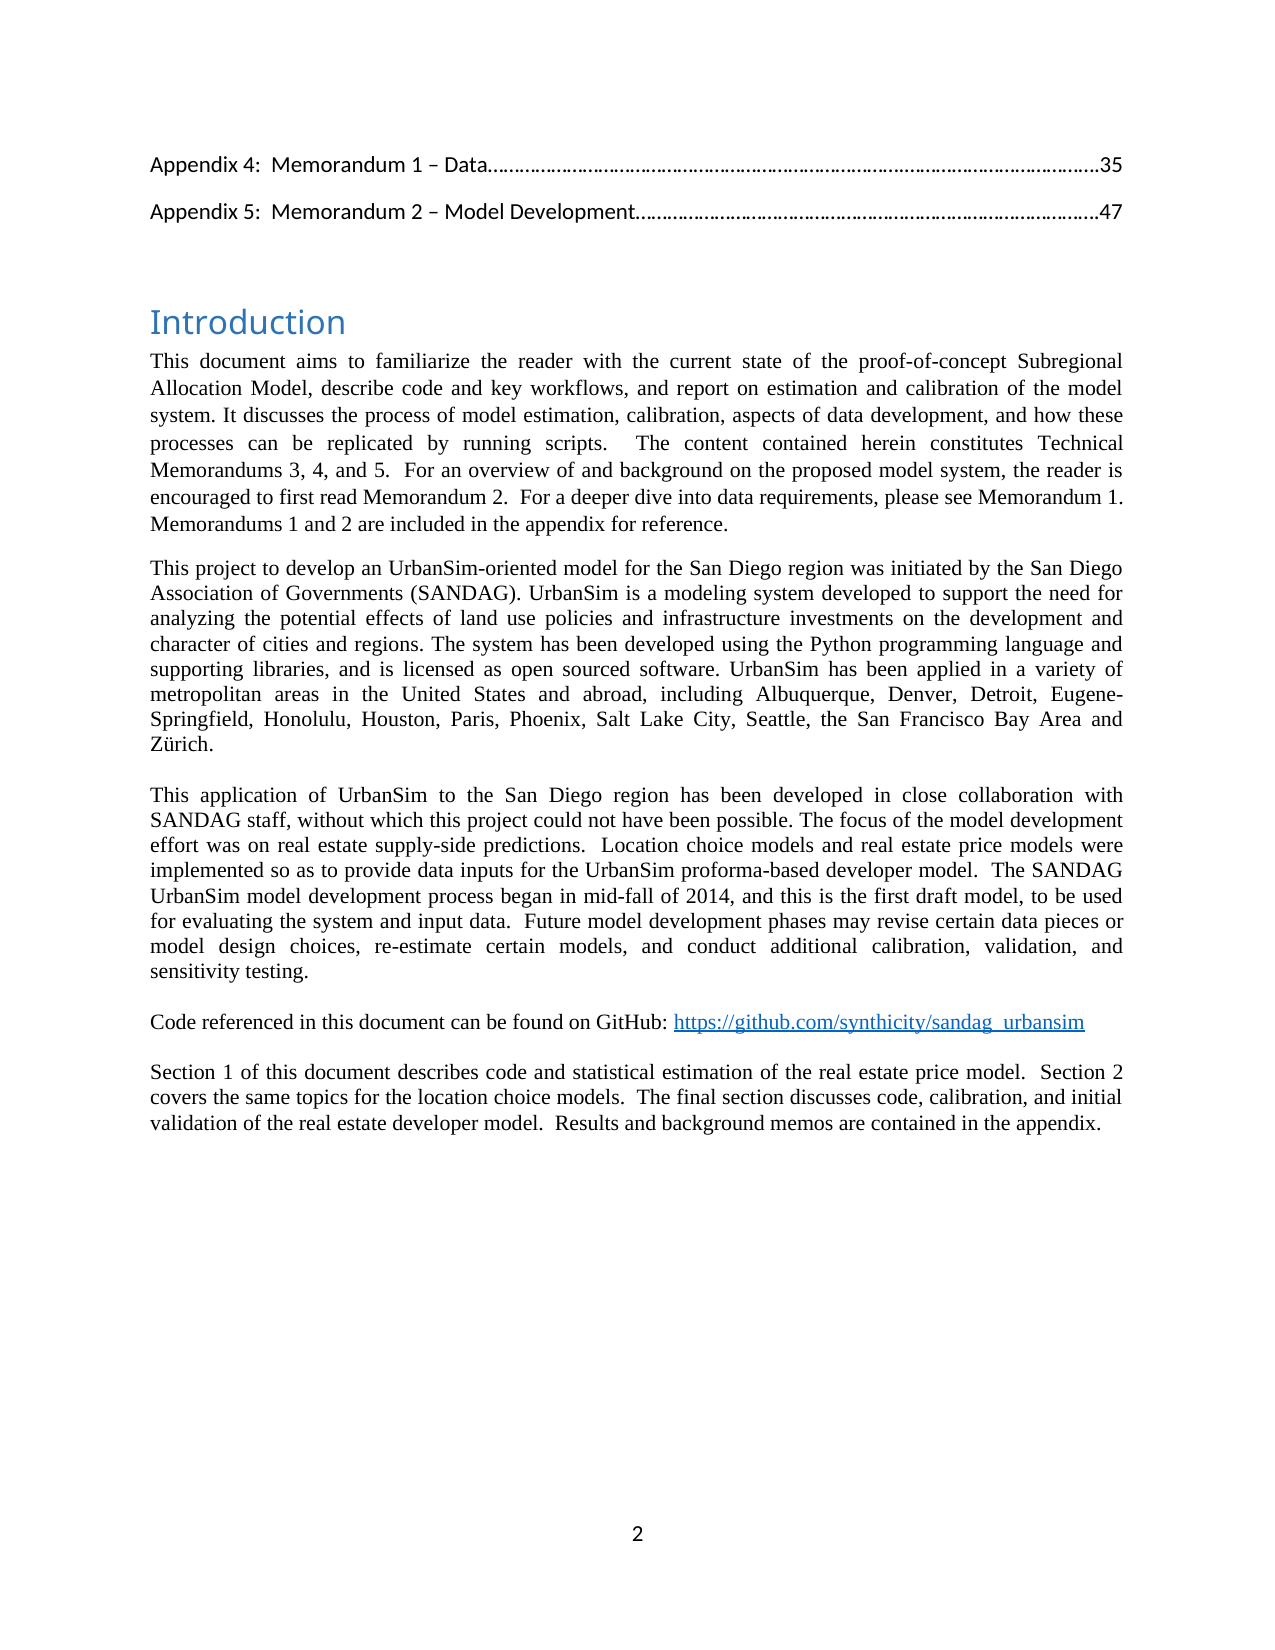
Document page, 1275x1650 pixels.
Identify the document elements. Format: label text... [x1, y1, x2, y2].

text This application of UrbanSim to the San Diego region has been developed in close collaboration with SANDAG staff, without which this project could not have been possible. The focus of the model development effort was on real estate supply-side predictions. Location choice models and real estate price models were implemented so as to provide data inputs for the UrbanSim proforma-based developer model. The SANDAG UrbanSim model development process began in mid-fall of 2014, and this is the first draft model, to be used for evaluating the system and input data. Future model development phases may revise certain data pieces or model design choices, re-estimate certain models, and conduct additional calibration, validation, and sensitivity testing. [150, 782, 1125, 983]
text Code referenced in this document can be found on GitHub: https://github.com/synthicity/sandag_urbansim [150, 1009, 1125, 1034]
subtitle Introduction [150, 299, 1125, 344]
text Section 1 of this document describes code and statistical estimation of the real estate price model. Section 2 covers the same topics for the location choice models. The final section discusses code, calibration, and initial validation of the real estate developer model. Results and background memos are contained in the appendix. [150, 1059, 1125, 1135]
text This project to develop an UrbanSim-oriented model for the San Diego region was initiated by the San Diego Association of Governments (SANDAG). UrbanSim is a modeling system developed to support the need for analyzing the potential effects of land use policies and infrastructure investments on the development and character of cities and regions. The system has been developed using the Python programming language and supporting libraries, and is licensed as open sourced software. UrbanSim has been applied in a variety of metropolitan areas in the United States and abroad, including Albuquerque, Denver, Detroit, Eugene-Springfield, Honolulu, Houston, Paris, Phoenix, Salt Lake City, Seattle, the San Francisco Bay Area and Zürich. [150, 555, 1125, 757]
text This document aims to familiarize the reader with the current state of the proof-of-concept Subregional Allocation Model, describe code and key workflows, and report on estimation and calibration of the model system. It discusses the process of model estimation, calibration, aspects of data development, and how these processes can be replicated by running scripts. The content contained herein constitutes Technical Memorandums 3, 4, and 5. For an overview of and background on the proposed model system, the reader is encouraged to first read Memorandum 2. For a deeper dive into data requirements, please see Memorandum 1. Memorandums 1 and 2 are included in the appendix for reference. [150, 348, 1125, 536]
